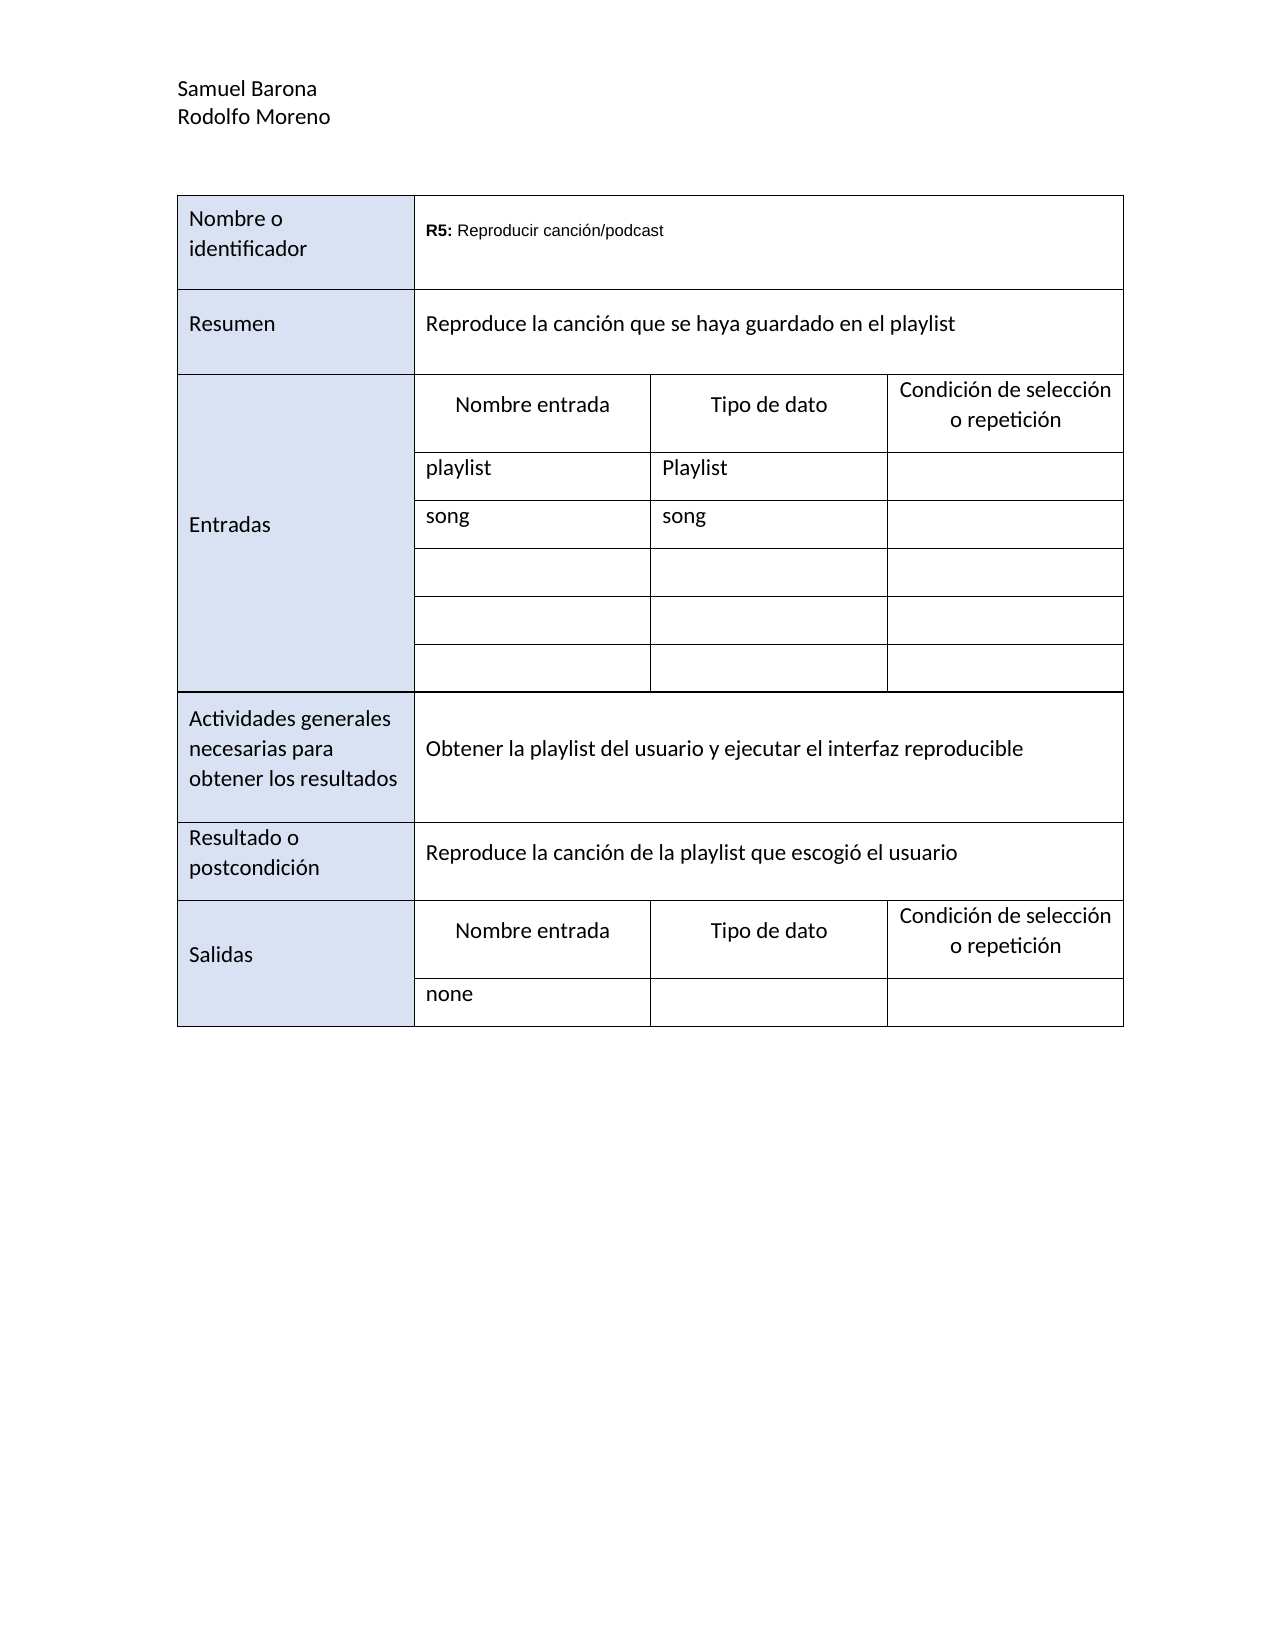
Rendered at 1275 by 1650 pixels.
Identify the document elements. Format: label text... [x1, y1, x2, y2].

table_cell [888, 979, 1123, 1026]
table_cell none [415, 979, 650, 1026]
table_cell song [415, 501, 650, 548]
table_cell [888, 645, 1123, 691]
table_cell song [651, 501, 887, 548]
table_cell Resumen [178, 290, 414, 374]
table_cell [651, 549, 887, 596]
table_cell [415, 597, 650, 643]
table_cell [415, 549, 650, 596]
table_cell Reproduce la canción de la playlist que escogió el usuario [415, 823, 1123, 900]
table_cell Entradas [178, 375, 414, 691]
table_cell Actividades generales necesarias para obtener los resultados [178, 693, 414, 822]
table_cell Condición de selección o repetición [888, 375, 1123, 452]
table_cell Salidas [178, 901, 414, 1026]
table_cell [415, 645, 650, 691]
table_cell [651, 645, 887, 691]
table_cell [651, 979, 887, 1026]
table_header R5: Reproducir canción/podcast [415, 196, 1123, 289]
table_cell Nombre entrada [415, 901, 650, 978]
table_cell Tipo de dato [651, 901, 887, 978]
table_cell [888, 453, 1123, 500]
table_cell [888, 597, 1123, 643]
table_cell [888, 501, 1123, 548]
table_cell Tipo de dato [651, 375, 887, 452]
table_cell Nombre entrada [415, 375, 650, 452]
table_cell Resultado o postcondición [178, 823, 414, 900]
table_header Nombre o identificador [178, 196, 414, 289]
table_cell Condición de selección o repetición [888, 901, 1123, 978]
table_cell [651, 597, 887, 643]
table_cell Reproduce la canción que se haya guardado en el playlist [415, 290, 1123, 374]
table_cell Playlist [651, 453, 887, 500]
table_cell Obtener la playlist del usuario y ejecutar el interfaz reproducible [415, 693, 1123, 822]
table_cell playlist [415, 453, 650, 500]
table_cell [888, 549, 1123, 596]
